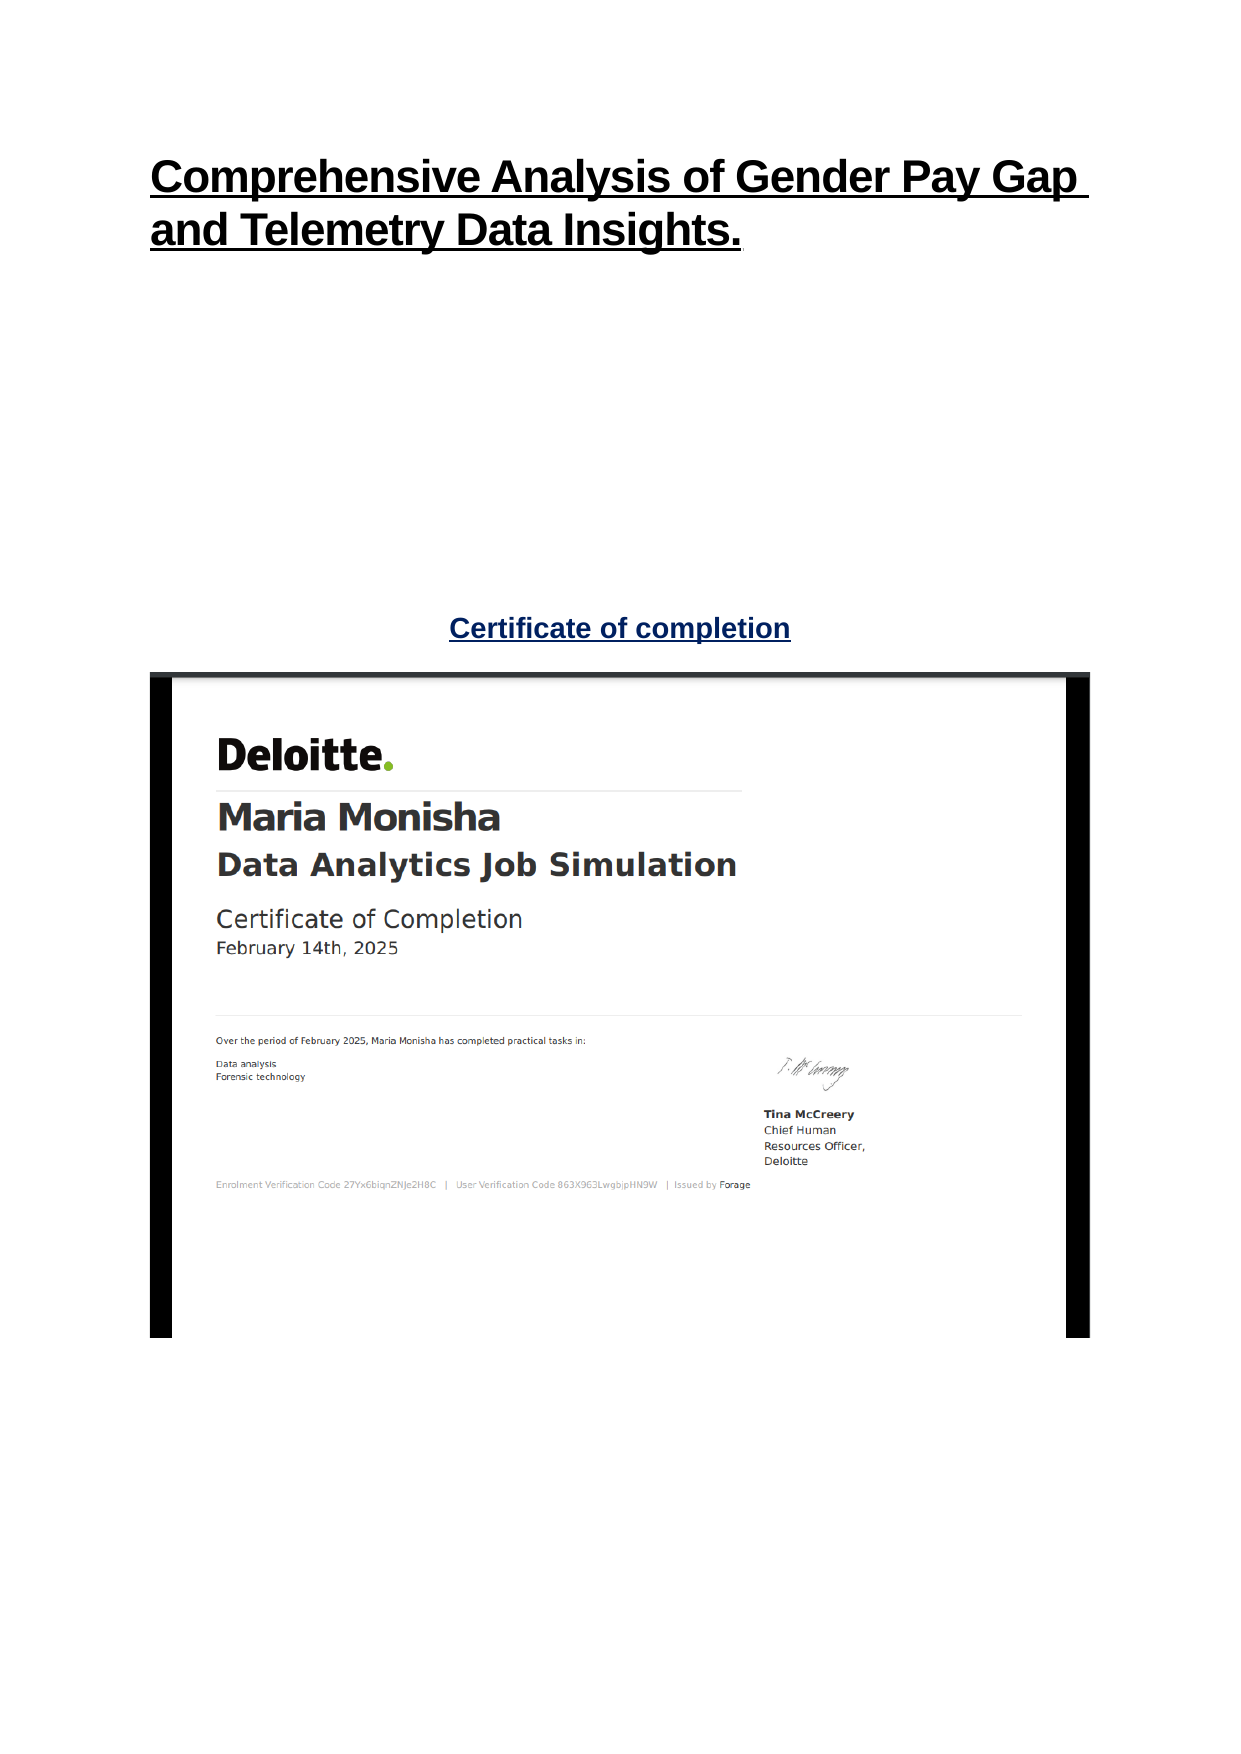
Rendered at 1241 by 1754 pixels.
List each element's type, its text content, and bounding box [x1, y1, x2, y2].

title Comprehensive Analysis of Gender Pay Gap and Telemetry Data Insights. [150, 150, 1090, 255]
text Certificate of completion [150, 611, 1090, 645]
picture [149, 672, 1091, 1338]
